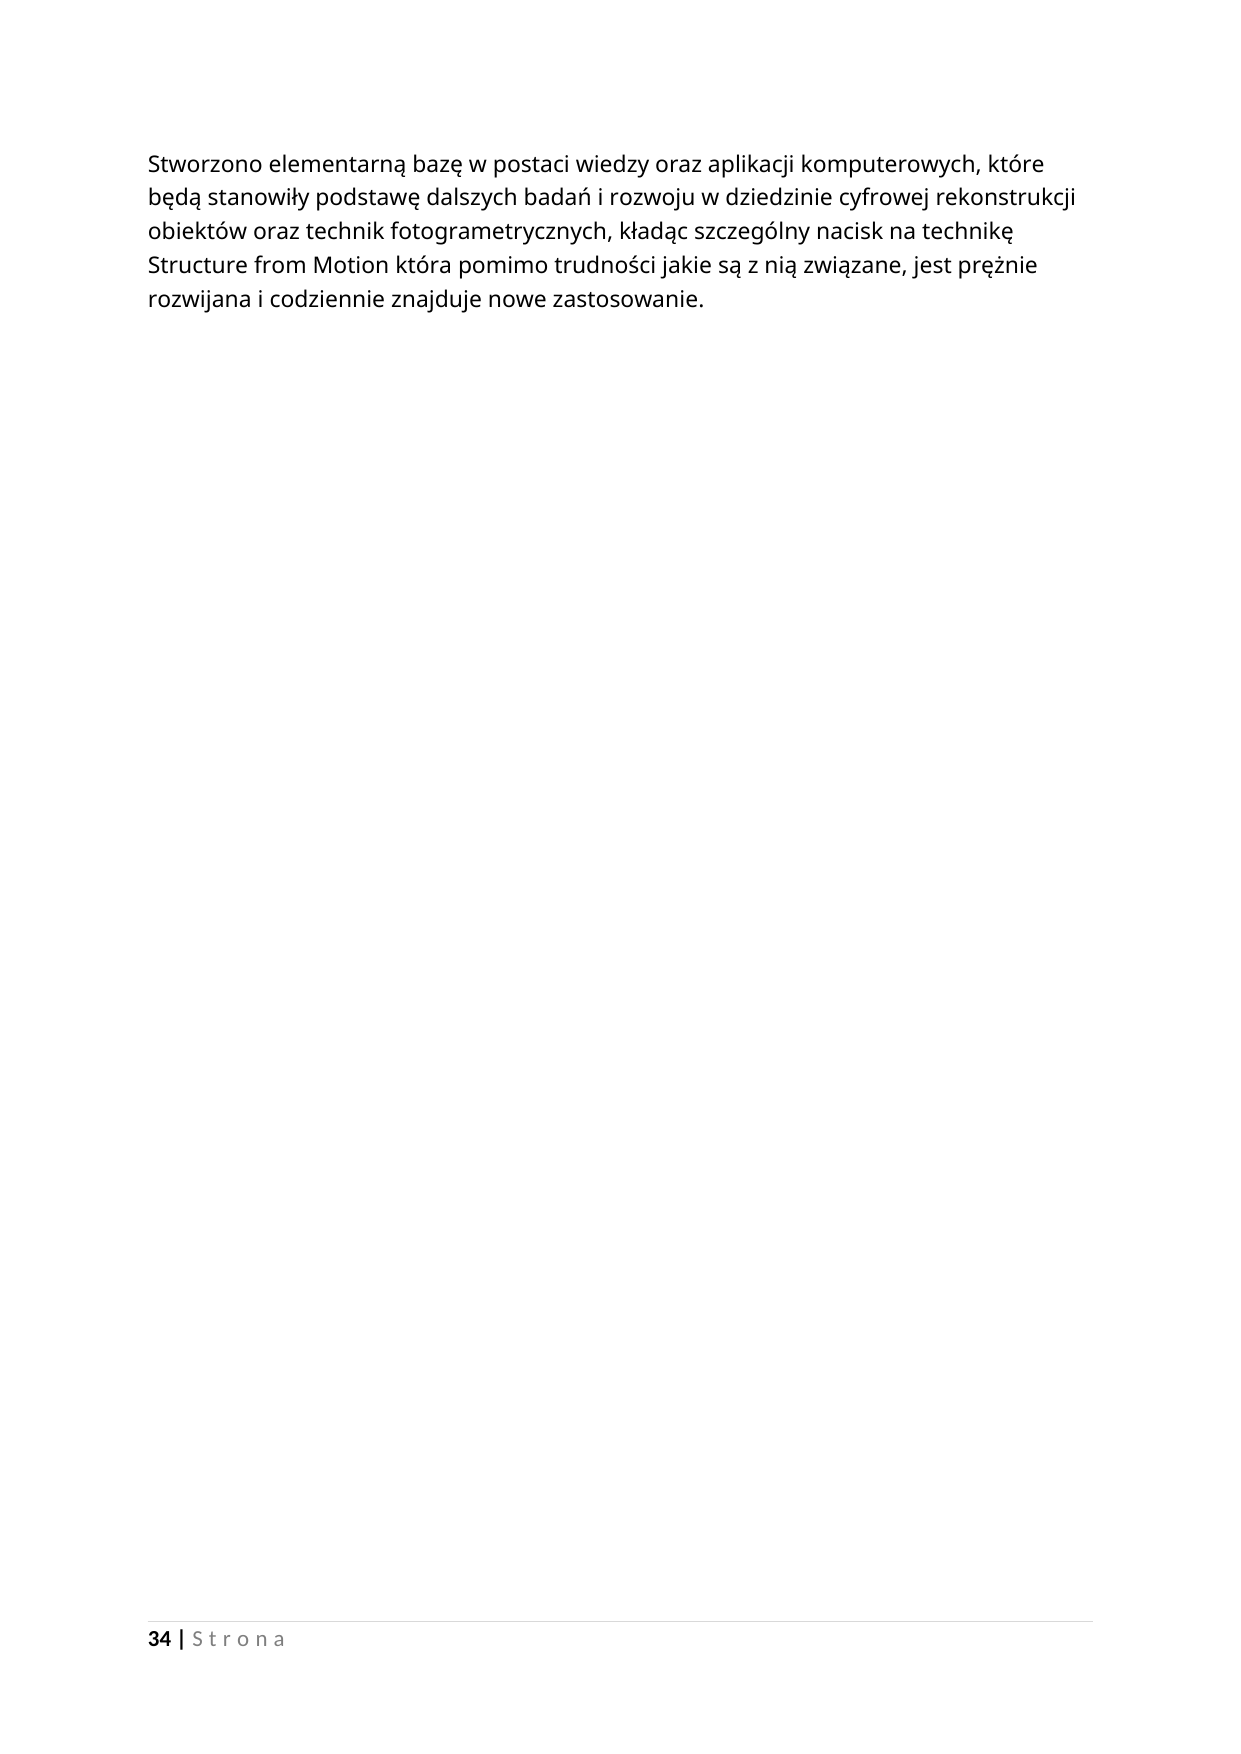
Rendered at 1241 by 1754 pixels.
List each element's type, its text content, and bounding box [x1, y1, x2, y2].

text Stworzono elementarną bazę w postaci wiedzy oraz aplikacji komputerowych, które będą stanowiły podstawę dalszych badań i rozwoju w dziedzinie cyfrowej rekonstrukcji obiektów oraz technik fotogrametrycznych, kładąc szczególny nacisk na technikę Structure from Motion która pomimo trudności jakie są z nią związane, jest prężnie rozwijana i codziennie znajduje nowe zastosowanie. [148, 148, 1093, 314]
